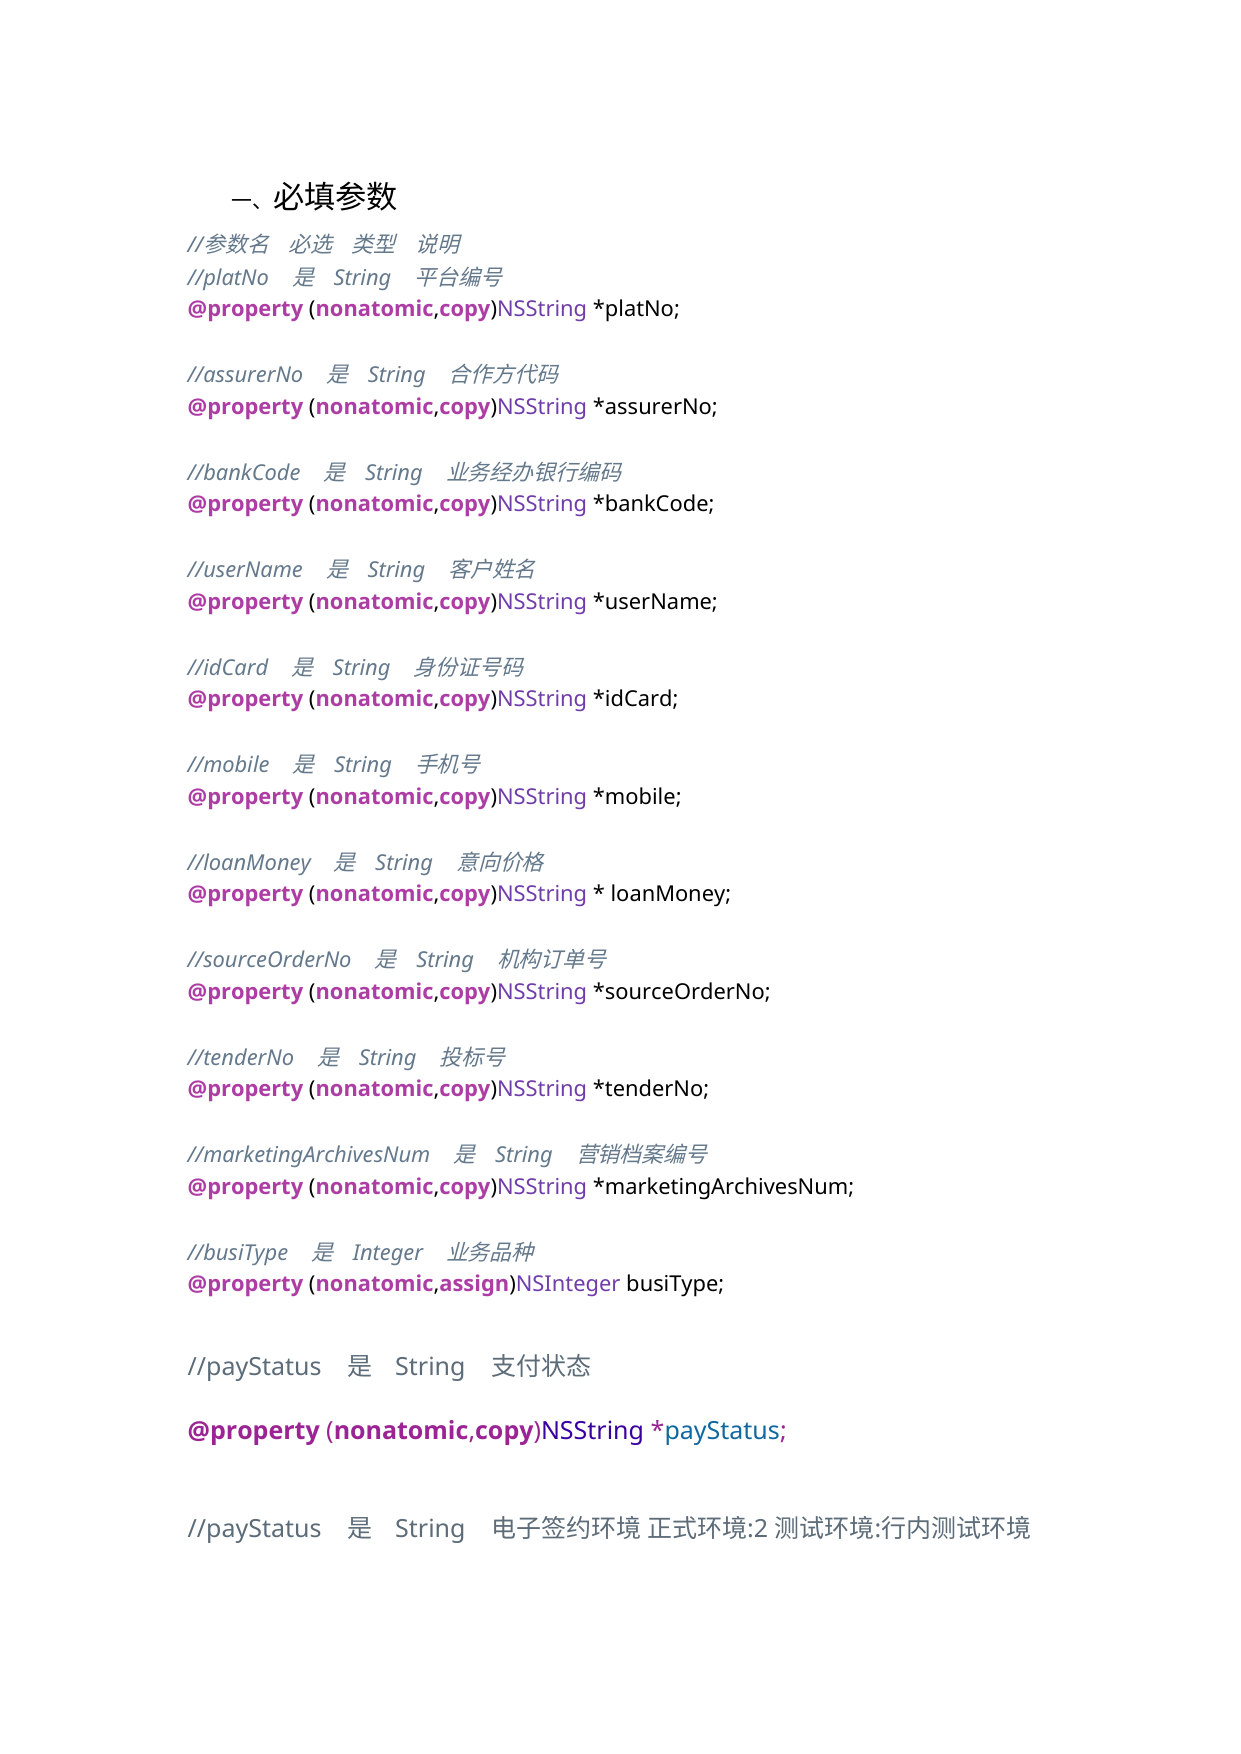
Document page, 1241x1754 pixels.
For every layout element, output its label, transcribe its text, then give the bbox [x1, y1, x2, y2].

text //userName 是 String 客户姓名 [187, 552, 1053, 584]
text //bankCode 是 String 业务经办银行编码 [187, 454, 1053, 487]
text //busiType 是 Integer 业务品种 [187, 1234, 1053, 1267]
text @property (nonatomic,copy)NSString *assurerNo; [187, 389, 1053, 422]
text //platNo 是 String 平台编号 [187, 259, 1053, 292]
text //marketingArchivesNum 是 String 营销档案编号 [187, 1137, 1053, 1169]
text @property (nonatomic,copy)NSString *bankCode; [187, 487, 1053, 519]
text @property (nonatomic,copy)NSString *platNo; [187, 292, 1053, 324]
text @property (nonatomic,copy)NSString *userName; [187, 584, 1053, 617]
text //payStatus 是 String 电子签约环境 正式环境:2 测试环境:行内测试环境 [187, 1494, 1053, 1559]
text //sourceOrderNo 是 String 机构订单号 [187, 942, 1053, 974]
text @property (nonatomic,copy)NSString *sourceOrderNo; [187, 974, 1053, 1007]
text @property (nonatomic,copy)NSString *marketingArchivesNum; [187, 1169, 1053, 1202]
text @property (nonatomic,copy)NSString *tenderNo; [187, 1072, 1053, 1104]
list 必填参数 //参数名 必选 类型 说明 [187, 162, 1053, 259]
text //mobile 是 String 手机号 [187, 747, 1053, 779]
text @property (nonatomic,assign)NSInteger busiType; [187, 1267, 1053, 1299]
text //assurerNo 是 String 合作方代码 [187, 357, 1053, 389]
text @property (nonatomic,copy)NSString *mobile; [187, 779, 1053, 812]
text @property (nonatomic,copy)NSString *idCard; [187, 682, 1053, 714]
text //loanMoney 是 String 意向价格 [187, 844, 1053, 877]
text @property (nonatomic,copy)NSString *payStatus; [187, 1397, 1053, 1462]
text //payStatus 是 String 支付状态 [187, 1332, 1053, 1397]
text //idCard 是 String 身份证号码 [187, 649, 1053, 682]
text @property (nonatomic,copy)NSString * loanMoney; [187, 877, 1053, 909]
text //tenderNo 是 String 投标号 [187, 1039, 1053, 1072]
